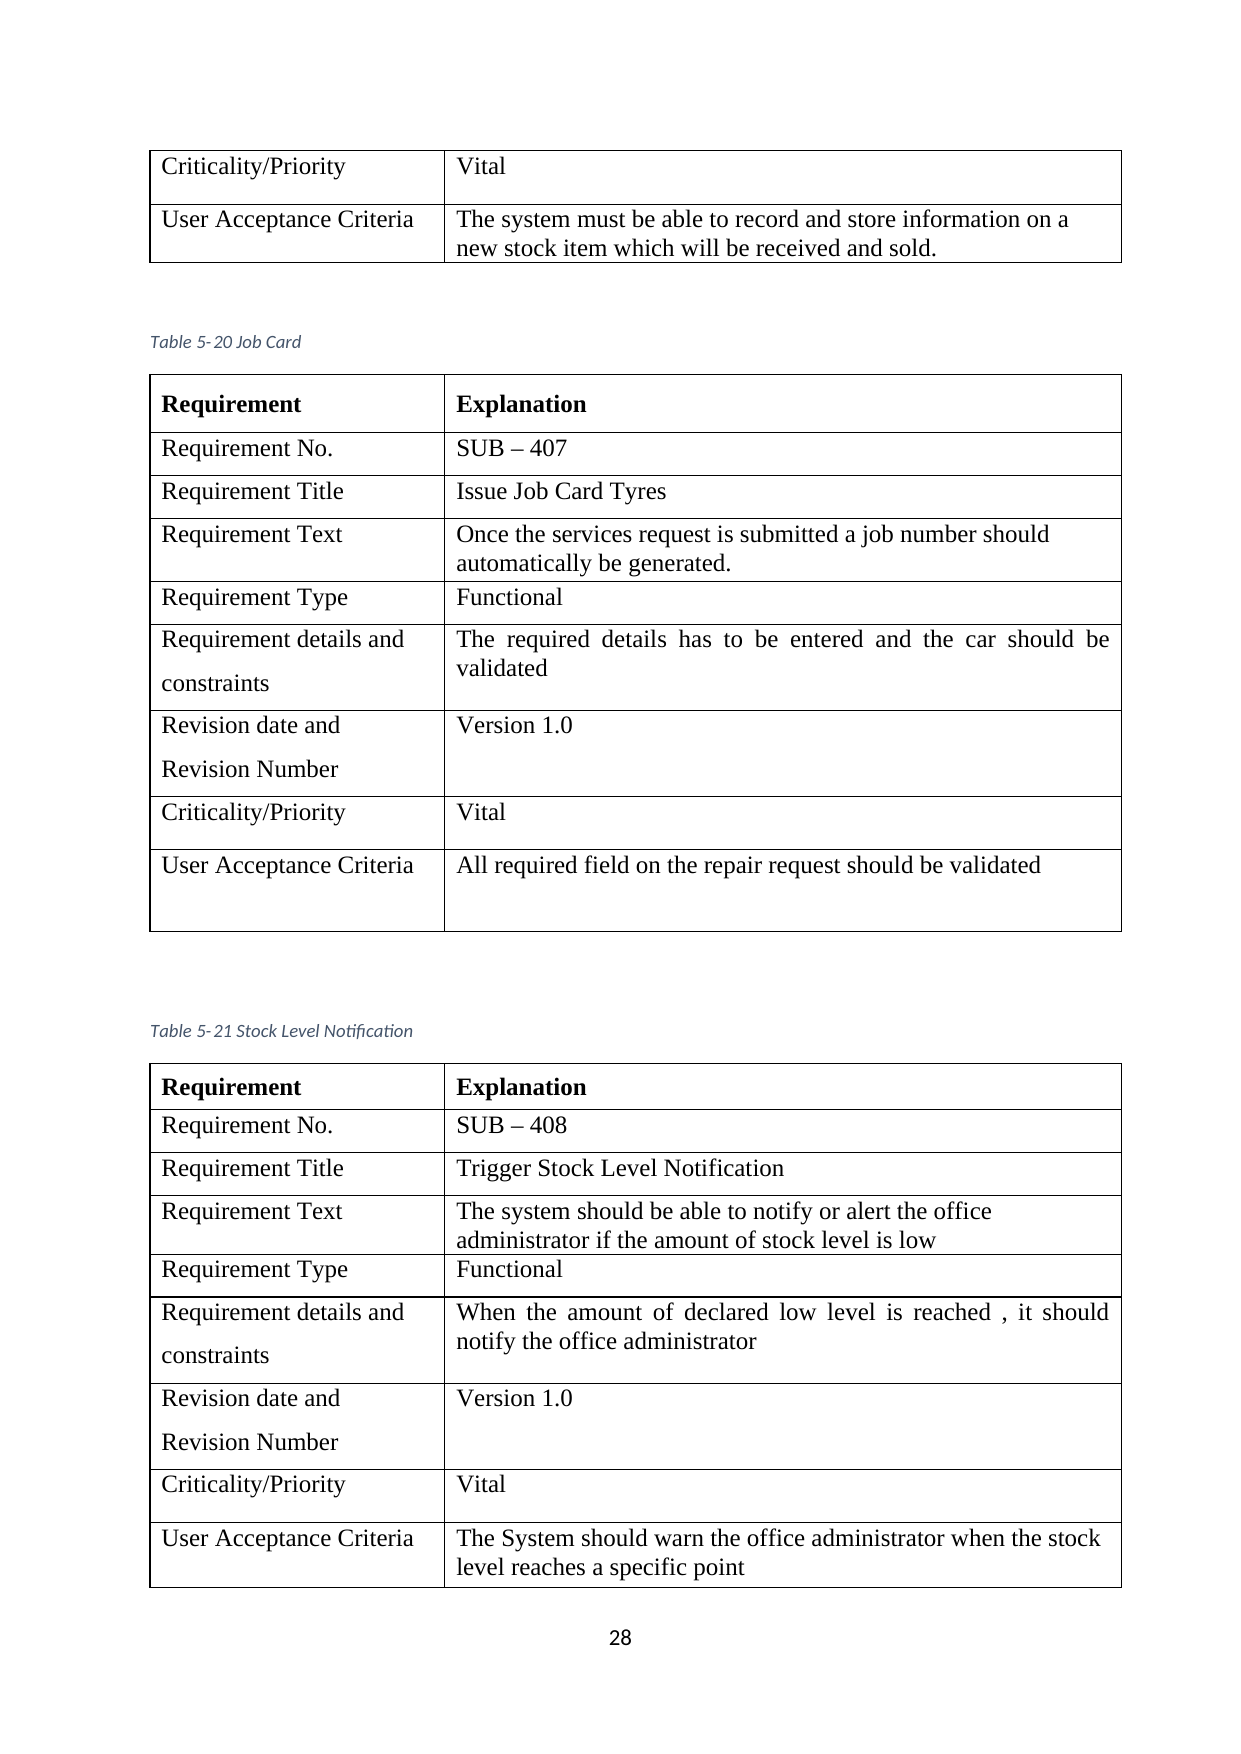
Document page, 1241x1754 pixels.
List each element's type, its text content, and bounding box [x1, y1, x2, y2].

table_cell Criticality/Priority [151, 1470, 444, 1522]
table_cell All required field on the repair request should be validated [445, 850, 1121, 931]
table_cell Version 1.0 [445, 1384, 1121, 1468]
table_cell Revision date and Revision Number [151, 711, 444, 796]
table_cell The required details has to be entered and the car should be validated [445, 625, 1121, 709]
table_cell Version 1.0 [445, 711, 1121, 796]
table_cell Criticality/Priority [151, 151, 444, 203]
table_cell Trigger Stock Level Notification [445, 1153, 1121, 1195]
table_cell Criticality/Priority [151, 797, 444, 849]
table_cell Issue Job Card Tyres [445, 476, 1121, 518]
table_cell The system should be able to notify or alert the office administrator if the amount of stock level is low [445, 1196, 1121, 1253]
table_cell User Acceptance Criteria [151, 205, 444, 262]
table_cell Requirement No. [151, 433, 444, 475]
table_cell User Acceptance Criteria [151, 1523, 444, 1587]
table_cell User Acceptance Criteria [151, 850, 444, 931]
table_header Requirement [151, 375, 444, 432]
table_cell SUB – 408 [445, 1110, 1121, 1152]
table_cell Requirement Type [151, 582, 444, 623]
table_cell Requirement Title [151, 1153, 444, 1195]
table_cell Requirement details and constraints [151, 1298, 444, 1382]
table_cell Vital [445, 1470, 1121, 1522]
table_cell Requirement No. [151, 1110, 444, 1152]
table_cell Requirement Text [151, 1196, 444, 1253]
table_header Requirement [151, 1064, 444, 1109]
table_cell Requirement Text [151, 519, 444, 581]
table_cell The system must be able to record and store information on a new stock item which will be received and sold. [445, 205, 1121, 262]
table_cell Requirement details and constraints [151, 625, 444, 709]
table_cell Once the services request is submitted a job number should automatically be generated. [445, 519, 1121, 581]
table_cell Vital [445, 151, 1121, 203]
table_cell Functional [445, 582, 1121, 623]
table_cell Revision date and Revision Number [151, 1384, 444, 1468]
table_cell When the amount of declared low level is reached , it should notify the office administrator [445, 1298, 1121, 1382]
table_cell Requirement Title [151, 476, 444, 518]
table_cell Vital [445, 797, 1121, 849]
table_header Explanation [445, 375, 1121, 432]
table_cell Functional [445, 1255, 1121, 1296]
table_cell Requirement Type [151, 1255, 444, 1296]
table_cell The System should warn the office administrator when the stock level reaches a specific point [445, 1523, 1121, 1587]
table_header Explanation [445, 1064, 1121, 1109]
table_cell SUB – 407 [445, 433, 1121, 475]
